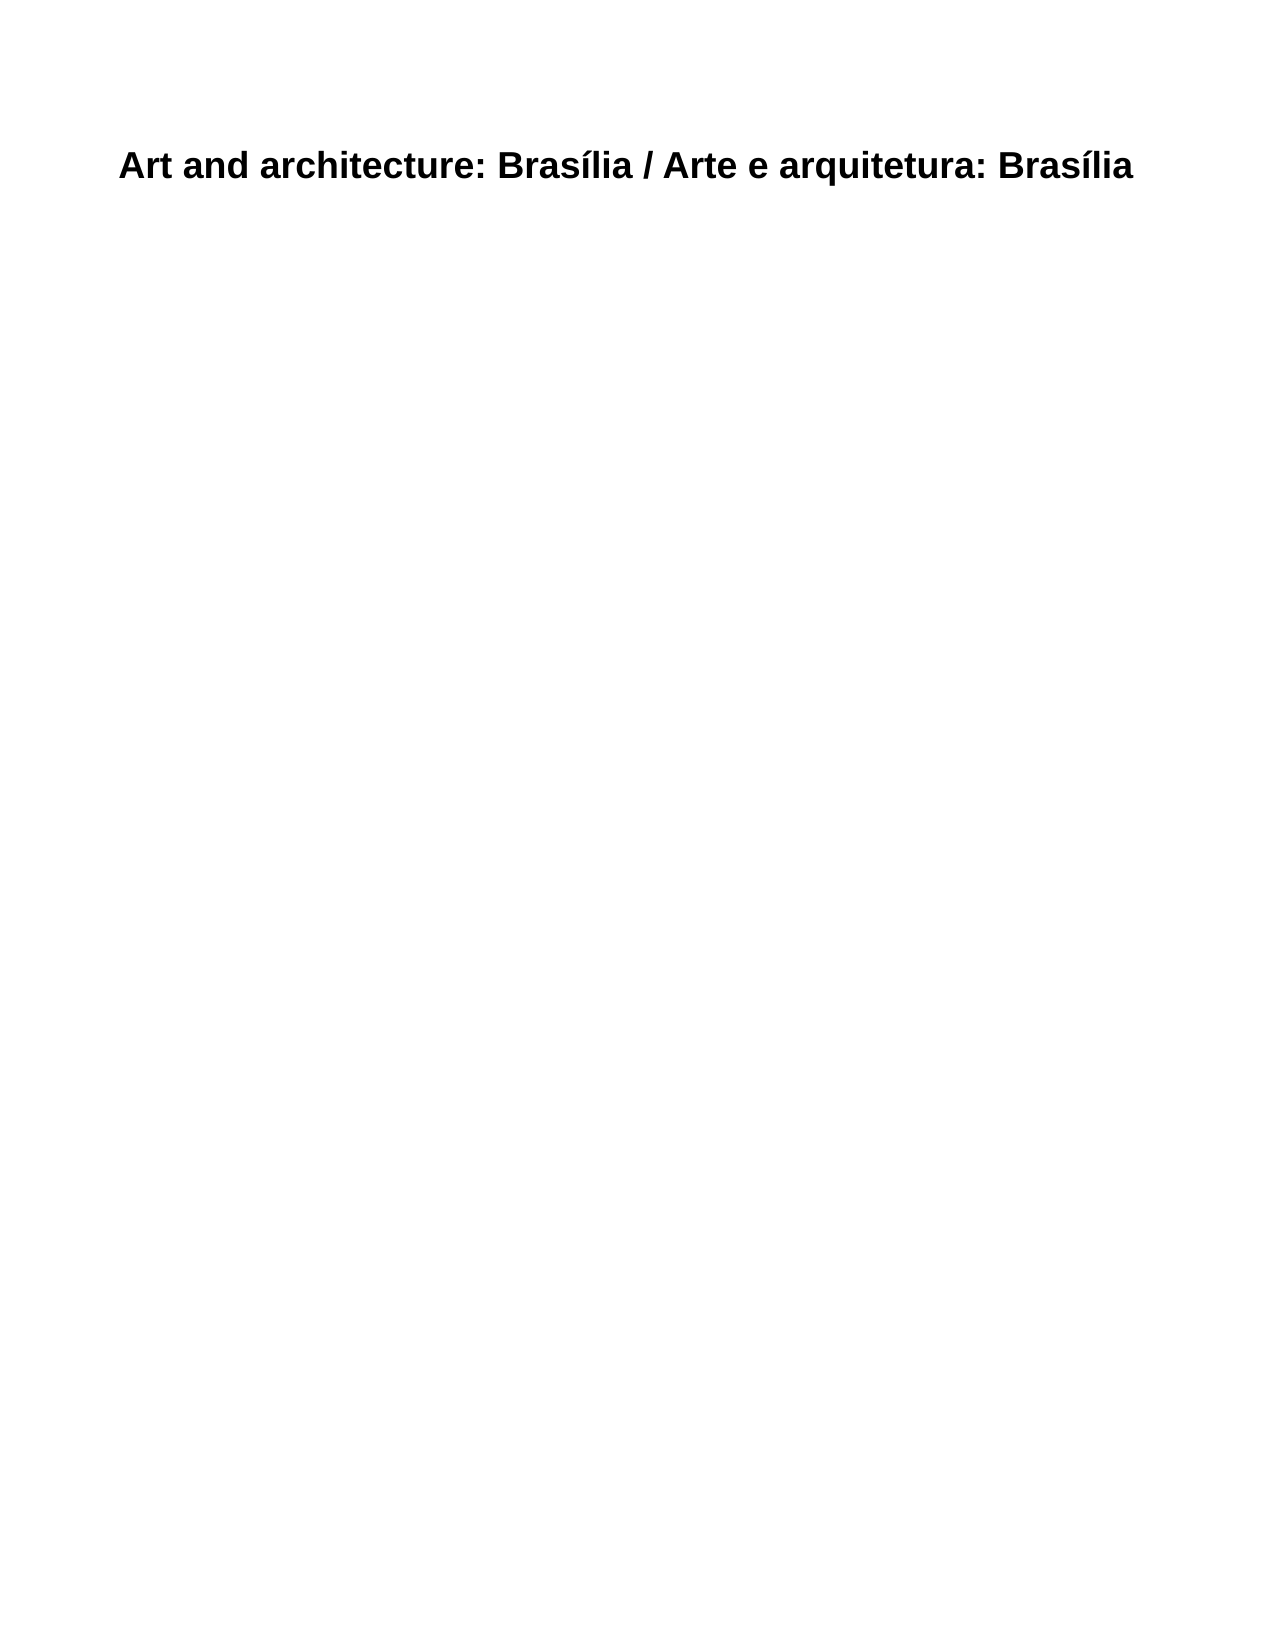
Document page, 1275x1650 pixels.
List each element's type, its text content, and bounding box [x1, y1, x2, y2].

subtitle Art and architecture: Brasília / Arte e arquitetura: Brasília [118, 143, 1157, 186]
